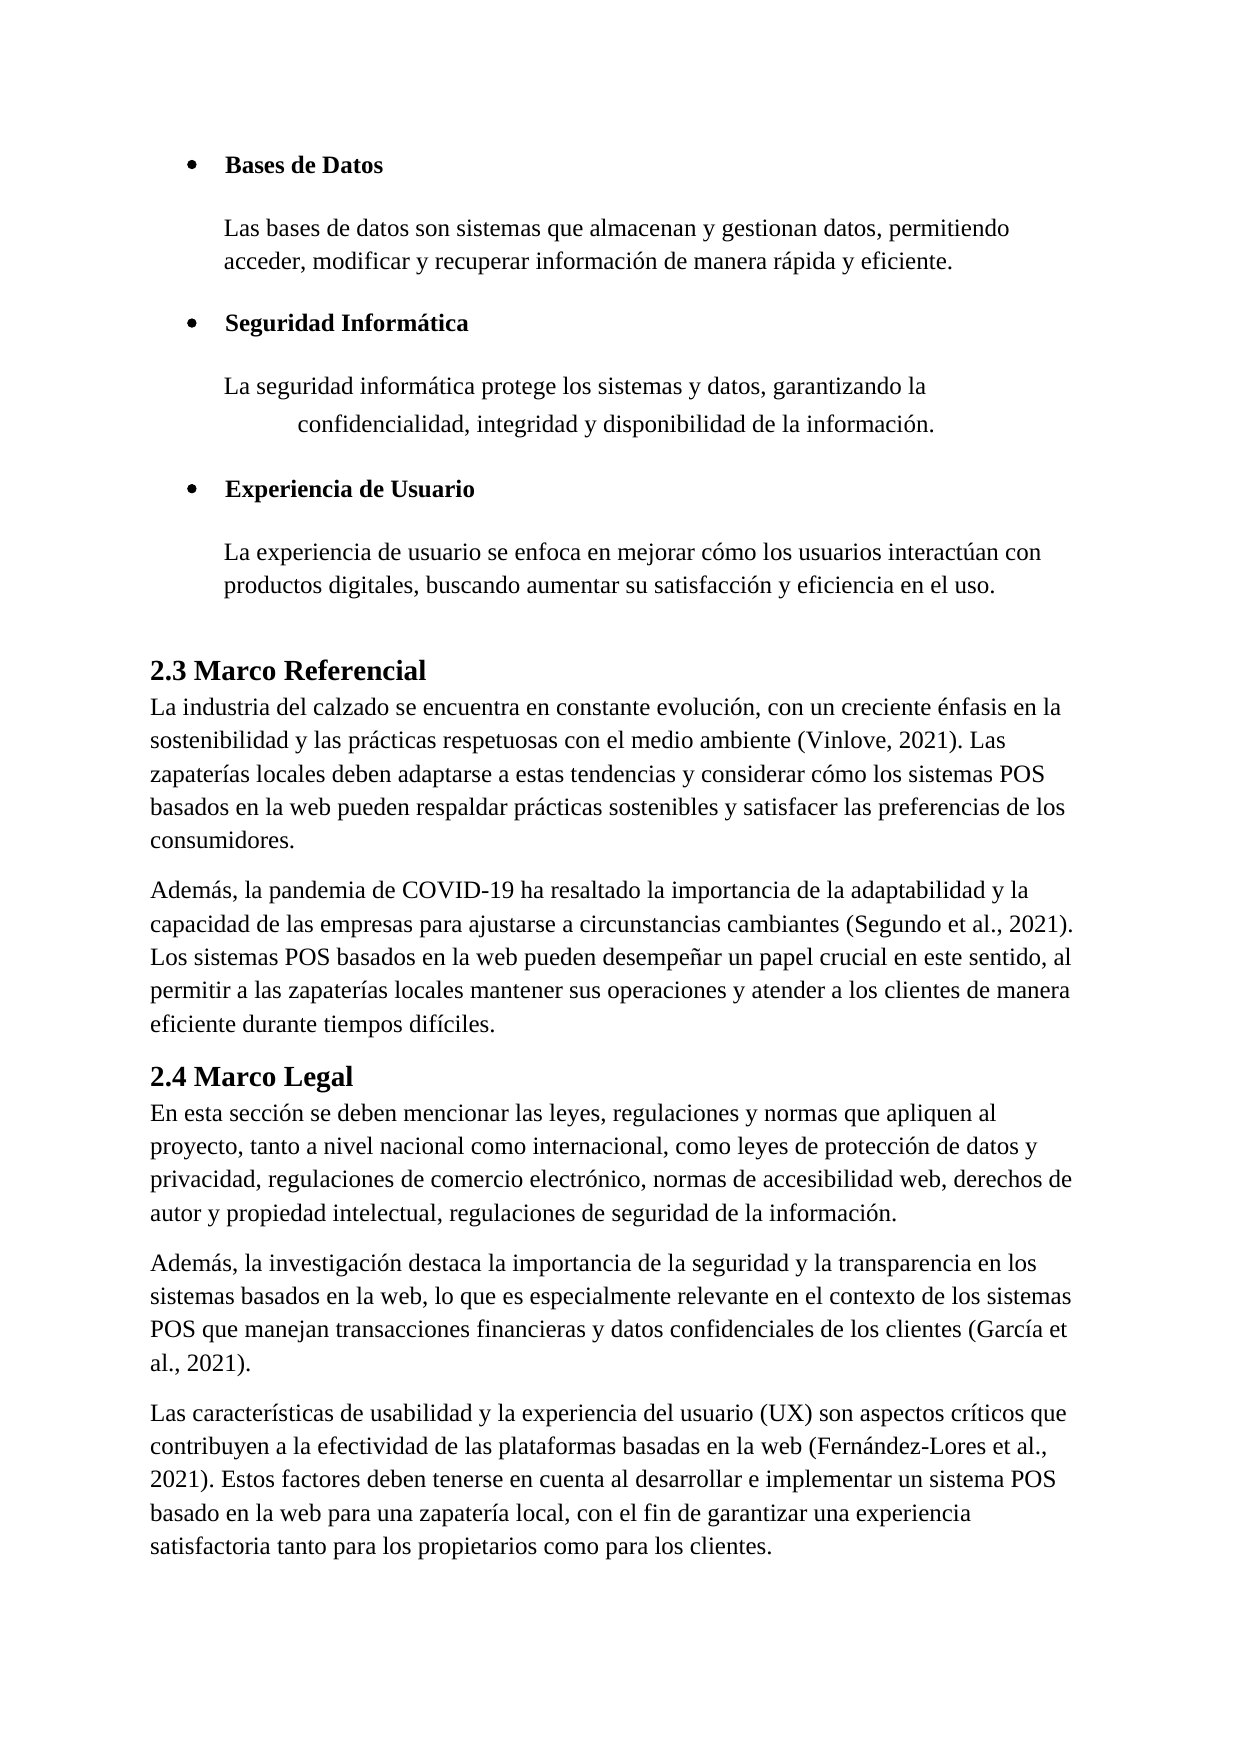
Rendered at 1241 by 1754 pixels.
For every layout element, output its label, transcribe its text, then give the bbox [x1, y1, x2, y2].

list La experiencia de usuario se enfoca en mejorar cómo los usuarios interactúan con productos digitales, buscando aumentar su satisfacción y eficiencia en el uso. [224, 537, 1090, 599]
text Las características de usabilidad y la experiencia del usuario (UX) son aspectos críticos que contribuyen a la efectividad de las plataformas basadas en la web (Fernández-Lores et al., 2021). Estos factores deben tenerse en cuenta al desarrollar e implementar un sistema POS basado en la web para una zapatería local, con el fin de garantizar una experiencia satisfactoria tanto para los propietarios como para los clientes. [150, 1398, 1090, 1560]
text Además, la investigación destaca la importancia de la seguridad y la transparencia en los sistemas basados en la web, lo que es especialmente relevante en el contexto de los sistemas POS que manejan transacciones financieras y datos confidenciales de los clientes (García et al., 2021). [150, 1248, 1090, 1376]
subtitle Seguridad Informática [187, 308, 1090, 337]
text Además, la pandemia de COVID-19 ha resaltado la importancia de la adaptabilidad y la capacidad de las empresas para ajustarse a circunstancias cambiantes (Segundo et al., 2021). Los sistemas POS basados en la web pueden desempeñar un papel crucial en este sentido, al permitir a las zapaterías locales mantener sus operaciones y atender a los clientes de manera eficiente durante tiempos difíciles. [150, 876, 1090, 1038]
subtitle 2.4 Marco Legal [150, 1059, 1090, 1092]
subtitle Experiencia de Usuario [187, 474, 1090, 503]
text La industria del calzado se encuentra en constante evolución, con un creciente énfasis en la sostenibilidad y las prácticas respetuosas con el medio ambiente (Vinlove, 2021). Las zapaterías locales deben adaptarse a estas tendencias y considerar cómo los sistemas POS basados en la web pueden respaldar prácticas sostenibles y satisfacer las preferencias de los consumidores. [150, 692, 1090, 854]
list Las bases de datos son sistemas que almacenan y gestionan datos, permitiendo acceder, modificar y recuperar información de manera rápida y eficiente. [224, 213, 1090, 275]
list La seguridad informática protege los sistemas y datos, garantizando la confidencialidad, integridad y disponibilidad de la información. [224, 371, 1090, 439]
text En esta sección se deben mencionar las leyes, regulaciones y normas que apliquen al proyecto, tanto a nivel nacional como internacional, como leyes de protección de datos y privacidad, regulaciones de comercio electrónico, normas de accesibilidad web, derechos de autor y propiedad intelectual, regulaciones de seguridad de la información. [150, 1098, 1090, 1226]
subtitle Bases de Datos [187, 150, 1090, 179]
subtitle 2.3 Marco Referencial [150, 653, 1090, 687]
